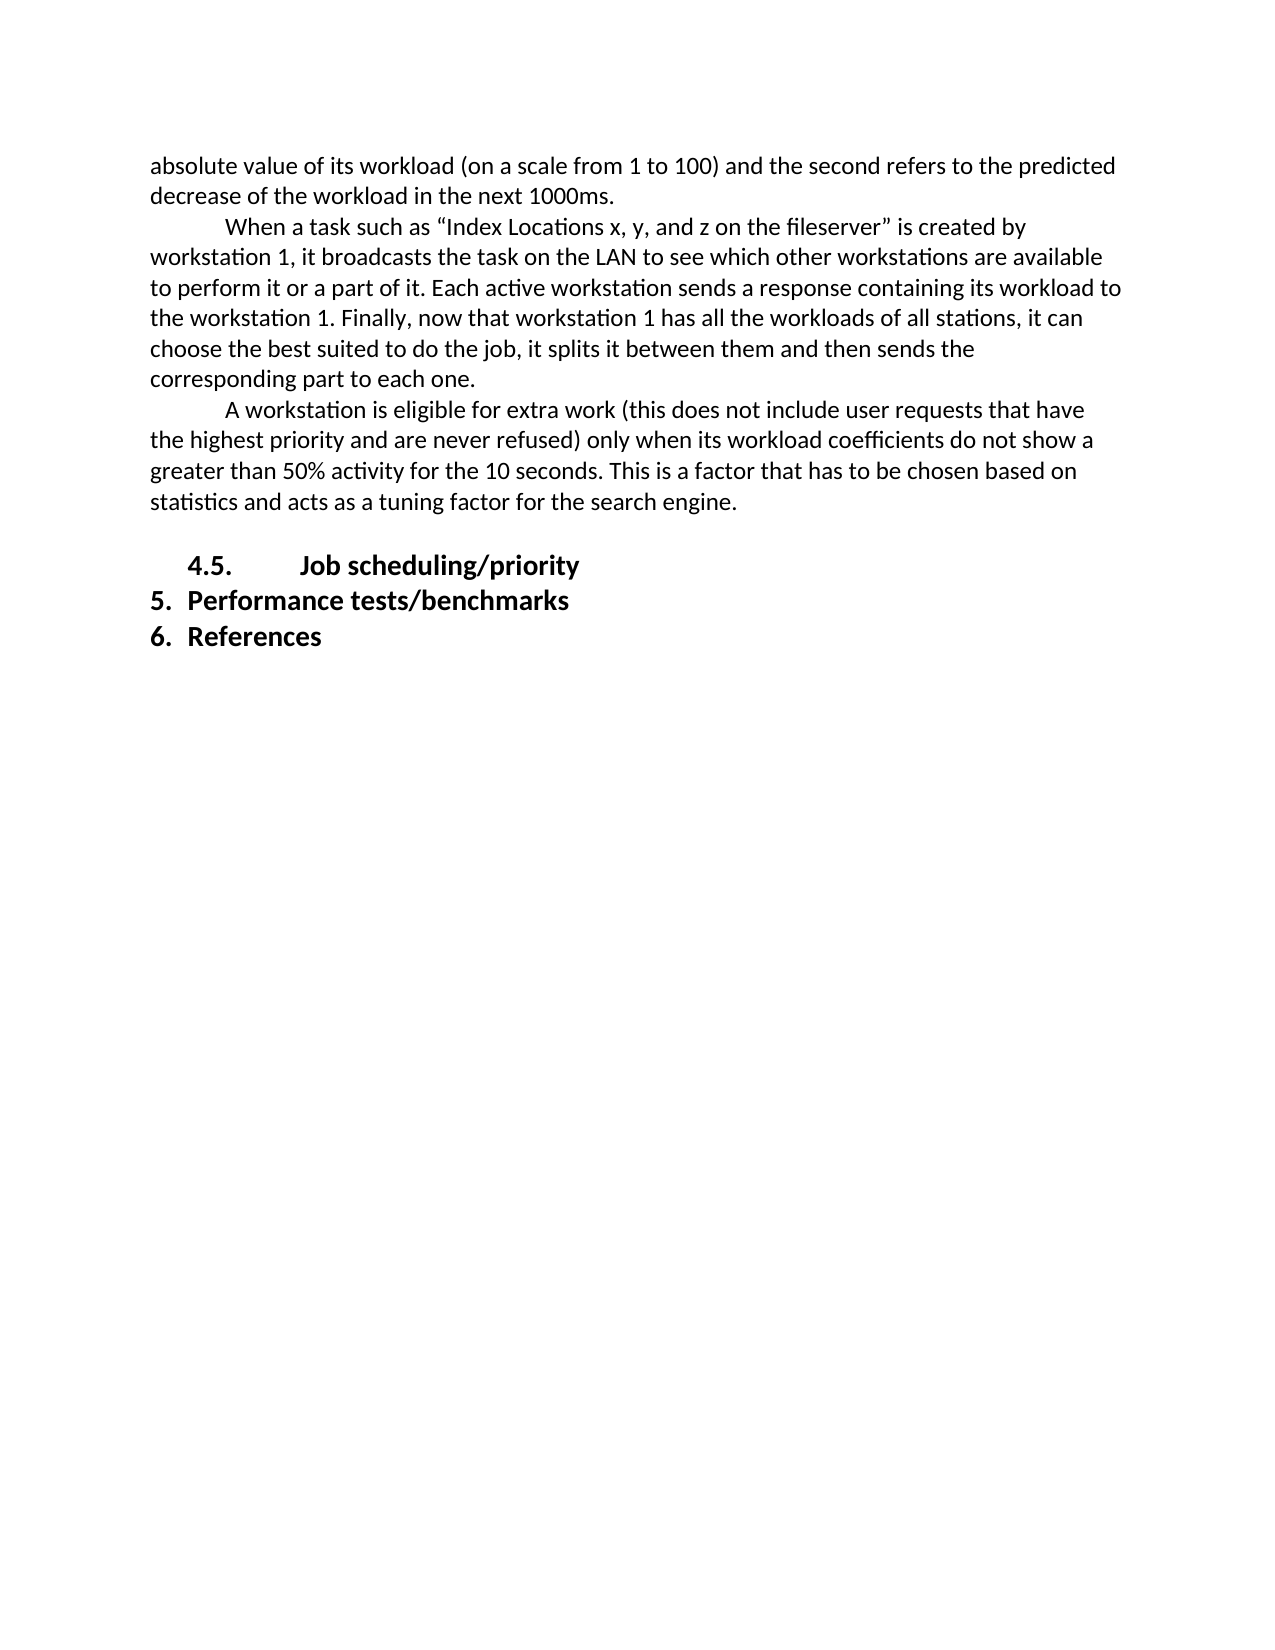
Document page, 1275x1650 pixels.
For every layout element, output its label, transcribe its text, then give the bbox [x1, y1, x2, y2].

list References [150, 618, 1125, 654]
list A workstation is eligible for extra work (this does not include user requests that have the highest priority and are never refused) only when its workload coefficients do not show a greater than 50% activity for the 10 seconds. This is a factor that has to be chosen based on statistics and acts as a tuning factor for the search engine. [150, 394, 1125, 516]
list Performance tests/benchmarks [150, 582, 1125, 618]
list Job scheduling/priority [187, 547, 1125, 582]
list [150, 150, 1125, 211]
list When a task such as “Index Locations x, y, and z on the fileserver” is created by workstation 1, it broadcasts the task on the LAN to see which other workstations are available to perform it or a part of it. Each active workstation sends a response containing its workload to the workstation 1. Finally, now that workstation 1 has all the workloads of all stations, it can choose the best suited to do the job, it splits it between them and then sends the corresponding part to each one. [150, 211, 1125, 394]
